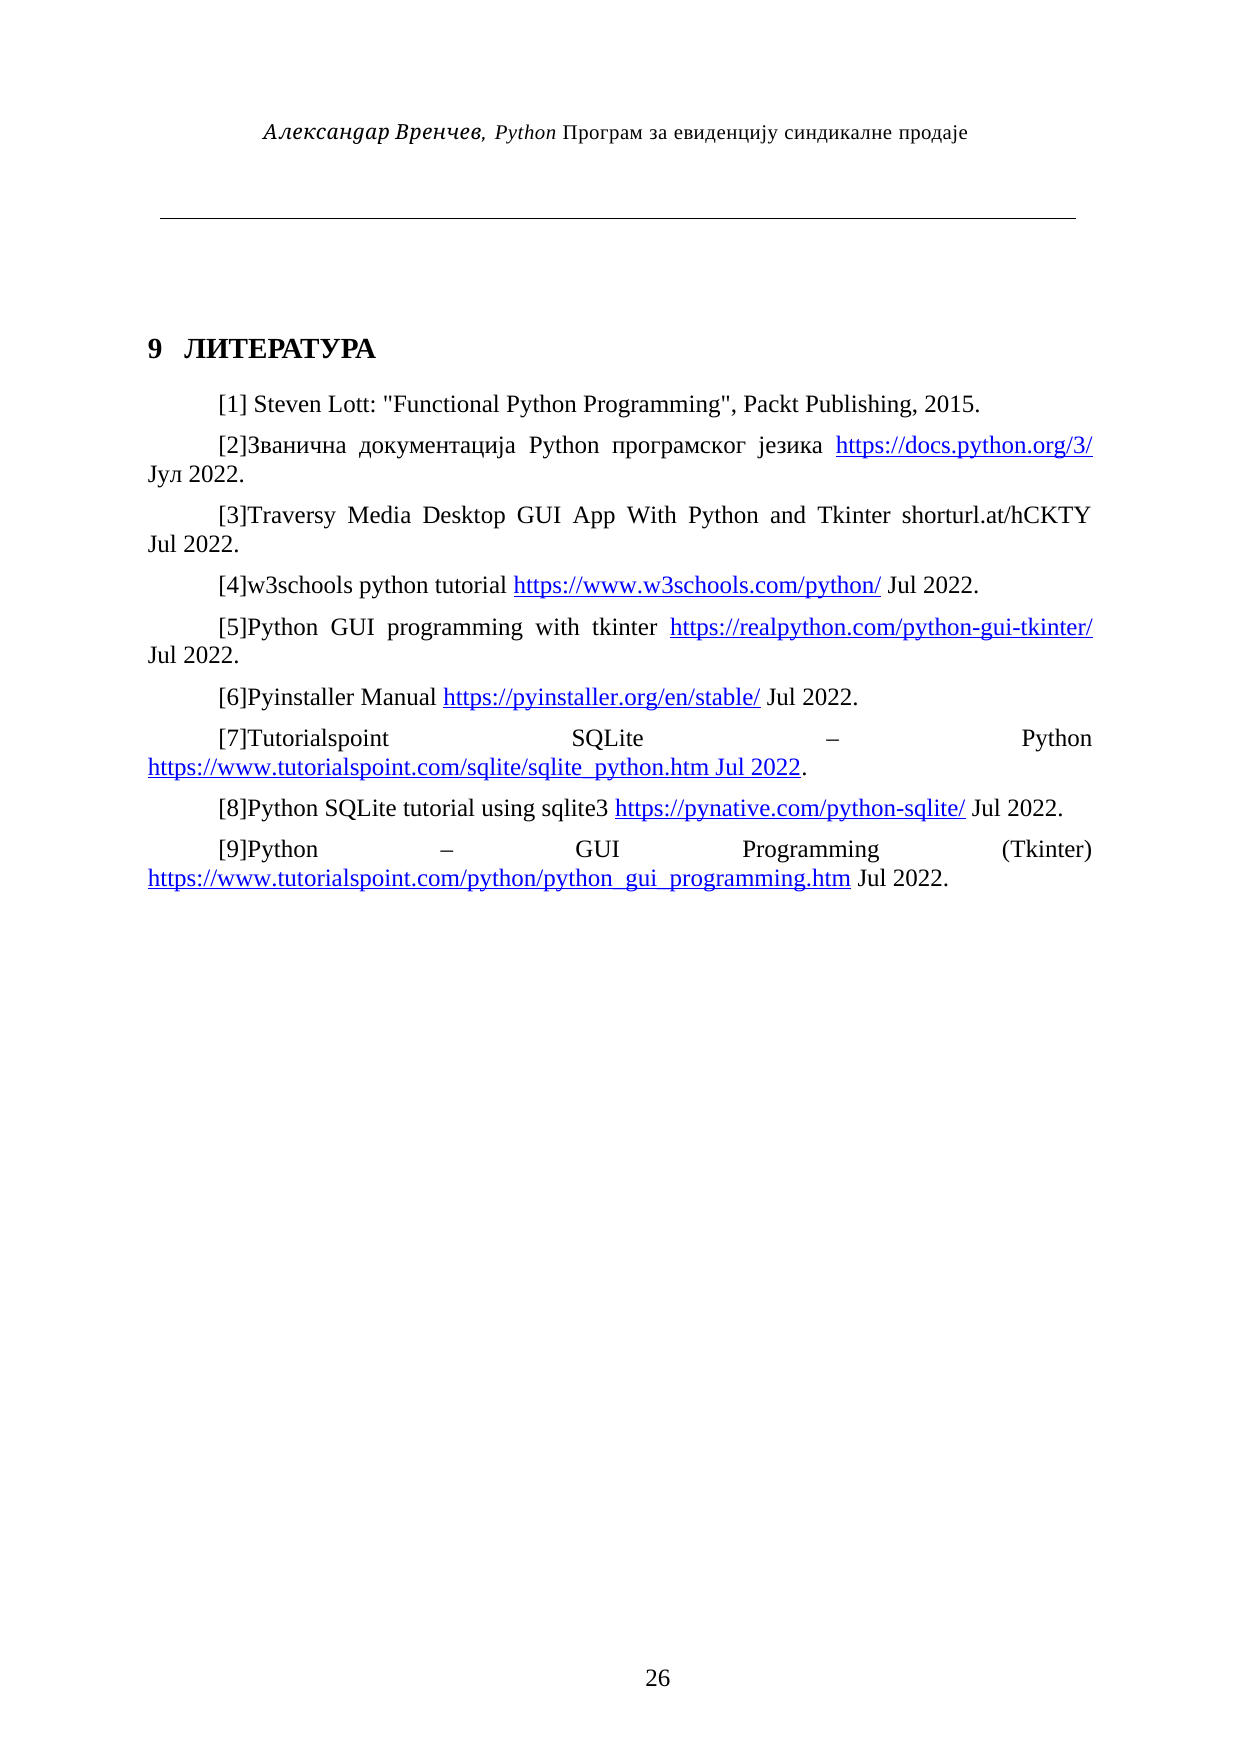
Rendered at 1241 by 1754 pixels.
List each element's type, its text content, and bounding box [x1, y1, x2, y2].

text [2]Званична документација Python програмског језика https://docs.python.org/3/ Јул 2022. [148, 431, 1093, 488]
text [6]Pyinstaller Manual https://pyinstaller.org/en/stable/ Jul 2022. [148, 682, 1093, 711]
text [4]w3schools python tutorial https://www.w3schools.com/python/ Jul 2022. [148, 571, 1093, 599]
text [8]Python SQLite tutorial using sqlite3 https://pynative.com/python-sqlite/ Jul 2022. [148, 793, 1093, 822]
text [9]Python – GUI Programming (Tkinter) https://www.tutorialspoint.com/python/python_gui_programming.htm Jul 2022. [148, 834, 1093, 892]
text [3]Traversy Media Desktop GUI App With Python and Tkinter shorturl.at/hCKTY Jul 2022. [148, 501, 1093, 558]
text [5]Python GUI programming with tkinter https://realpython.com/python-gui-tkinter/ Jul 2022. [148, 612, 1093, 669]
text [1] Steven Lott: "Functional Python Programming", Packt Publishing, 2015. [148, 389, 1093, 418]
text [7]Tutorialspoint SQLite – Python https://www.tutorialspoint.com/sqlite/sqlite_python.htm Jul 2022. [148, 723, 1093, 781]
subtitle 9 ЛИТЕРАТУРА [148, 331, 1093, 364]
